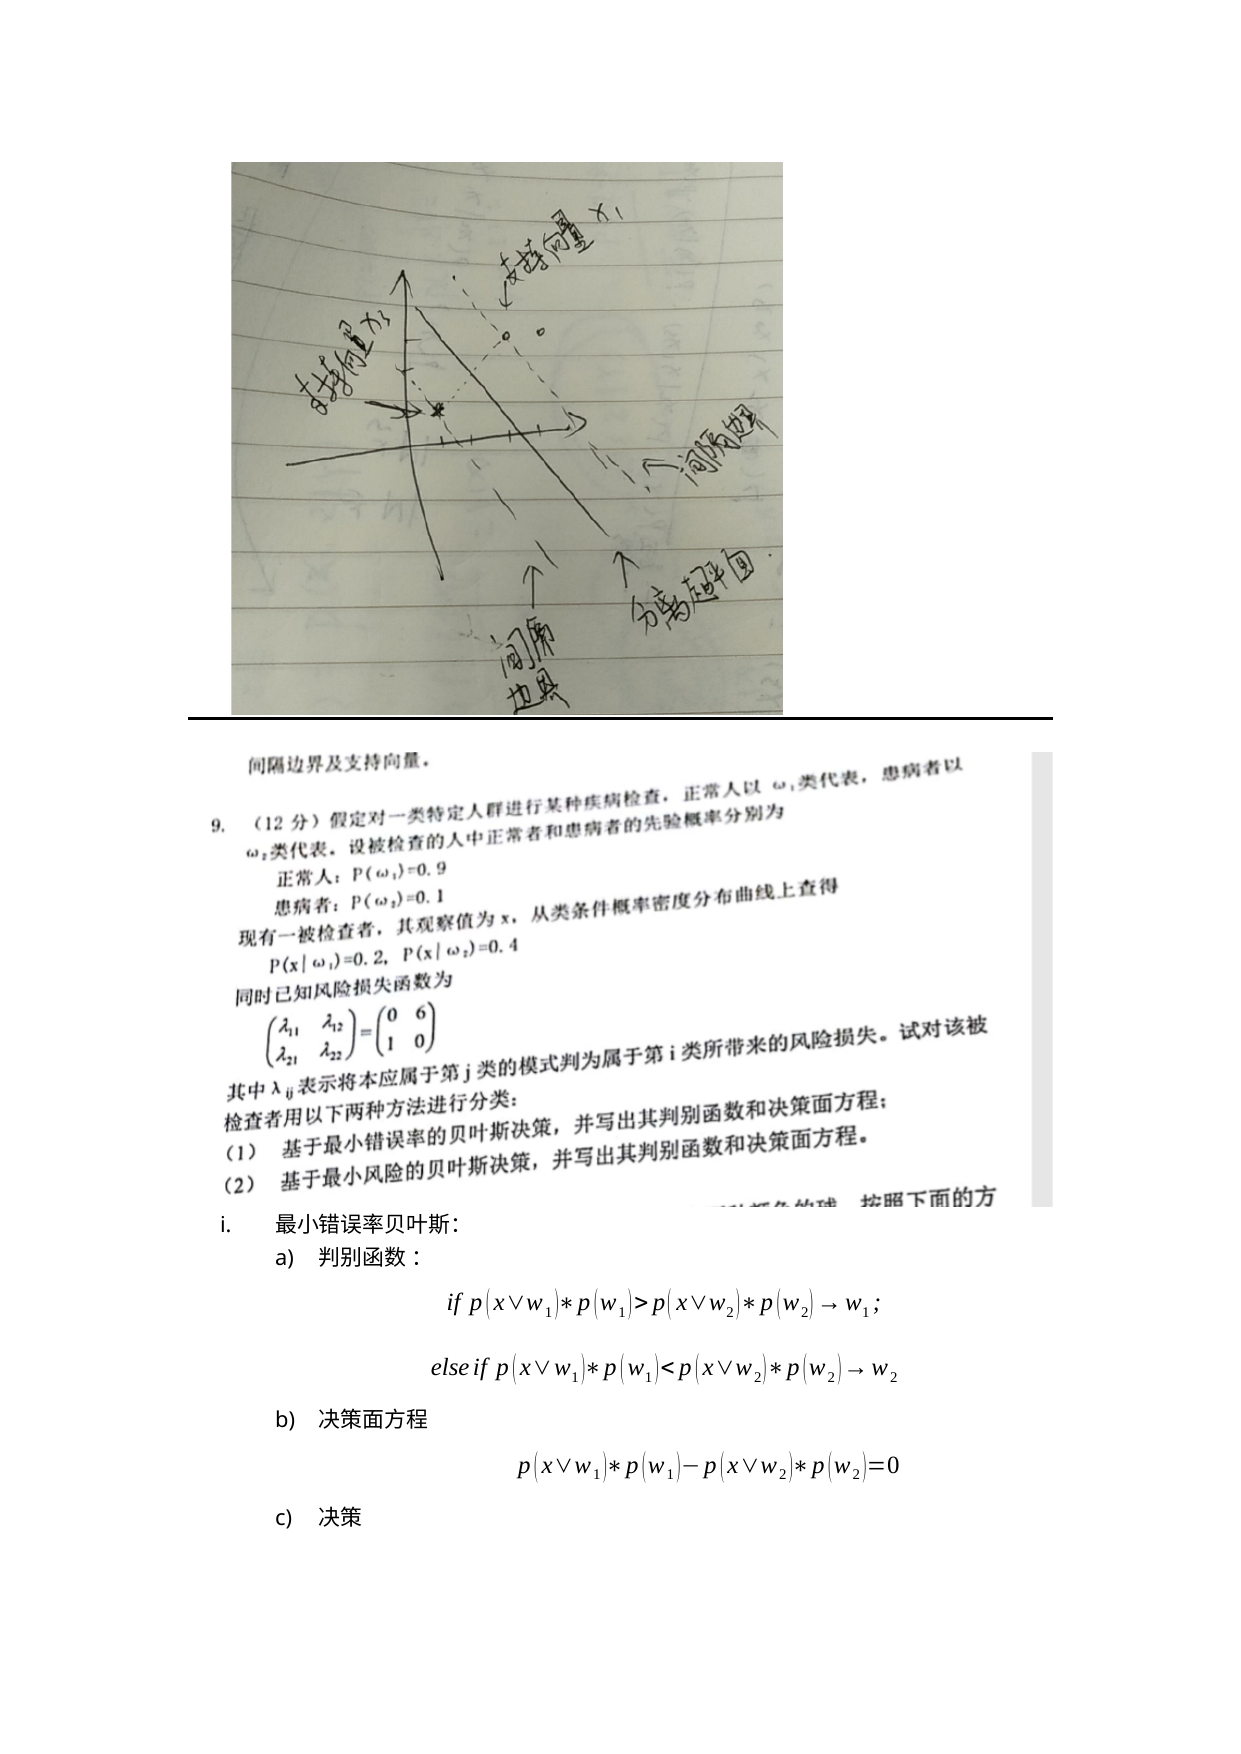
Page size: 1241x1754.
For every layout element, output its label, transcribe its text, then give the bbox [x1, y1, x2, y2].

picture [187, 752, 1053, 1207]
list 决策面方程 [275, 1402, 1053, 1435]
list 决策 [275, 1500, 1053, 1532]
list 最小错误率贝叶斯： [231, 1207, 1053, 1240]
picture [231, 162, 783, 715]
list 判别函数 ： [275, 1240, 1053, 1272]
